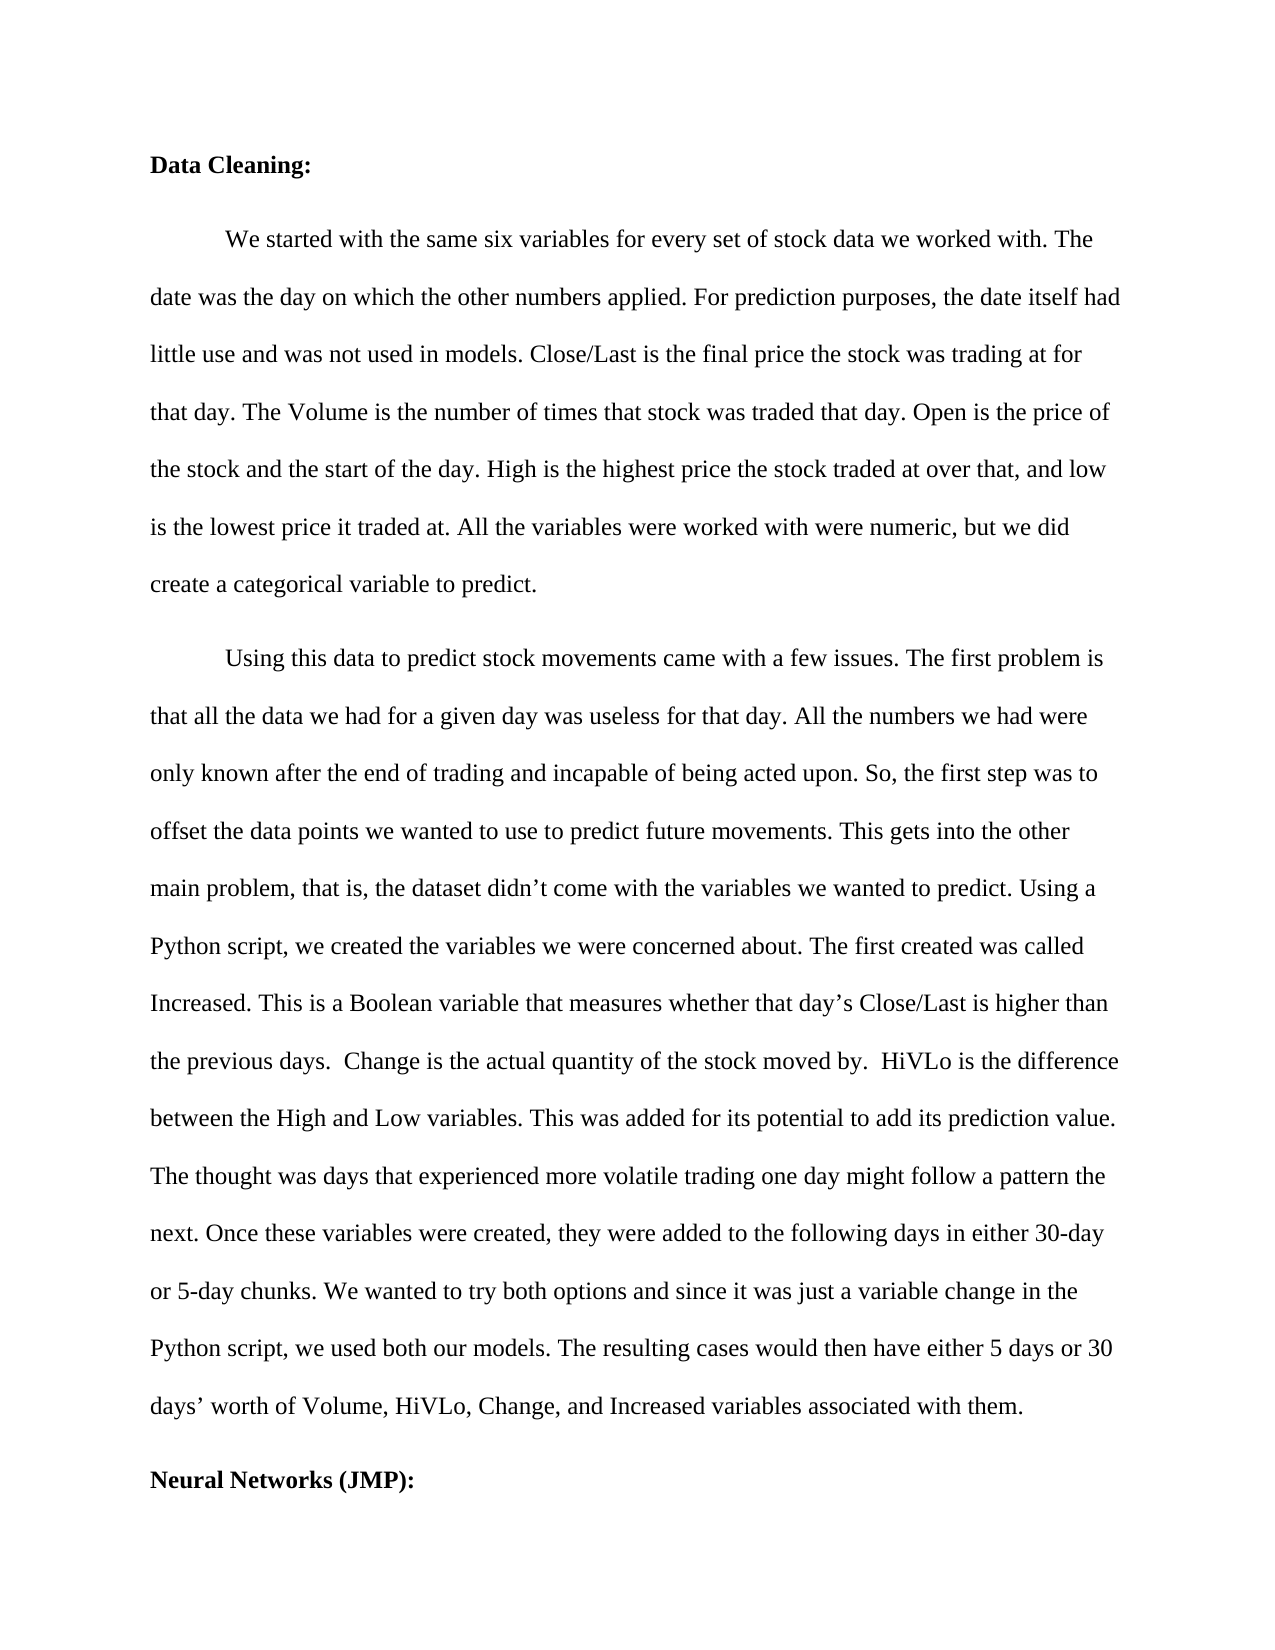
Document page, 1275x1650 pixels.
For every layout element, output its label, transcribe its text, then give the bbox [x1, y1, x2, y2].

text Data Cleaning: [150, 150, 1125, 179]
text Using this data to predict stock movements came with a few issues. The first problem is that all the data we had for a given day was useless for that day. All the numbers we had were only known after the end of trading and incapable of being acted upon. So, the first step was to offset the data points we wanted to use to predict future movements. This gets into the other main problem, that is, the dataset didn’t come with the variables we wanted to predict. Using a Python script, we created the variables we were concerned about. The first created was called Increased. This is a Boolean variable that measures whether that day’s Close/Last is higher than the previous days. Change is the actual quantity of the stock moved by. HiVLo is the difference between the High and Low variables. This was added for its potential to add its prediction value. The thought was days that experienced more volatile trading one day might follow a pattern the next. Once these variables were created, they were added to the following days in either 30-day or 5-day chunks. We wanted to try both options and since it was just a variable change in the Python script, we used both our models. The resulting cases would then have either 5 days or 30 days’ worth of Volume, HiVLo, Change, and Increased variables associated with them. [150, 643, 1125, 1419]
text We started with the same six variables for every set of stock data we worked with. The date was the day on which the other numbers applied. For prediction purposes, the date itself had little use and was not used in models. Close/Last is the final price the stock was trading at for that day. The Volume is the number of times that stock was traded that day. Open is the price of the stock and the start of the day. High is the highest price the stock traded at over that, and low is the lowest price it traded at. All the variables were worked with were numeric, but we did create a categorical variable to predict. [150, 224, 1125, 598]
text Neural Networks (JMP): [150, 1465, 1125, 1494]
